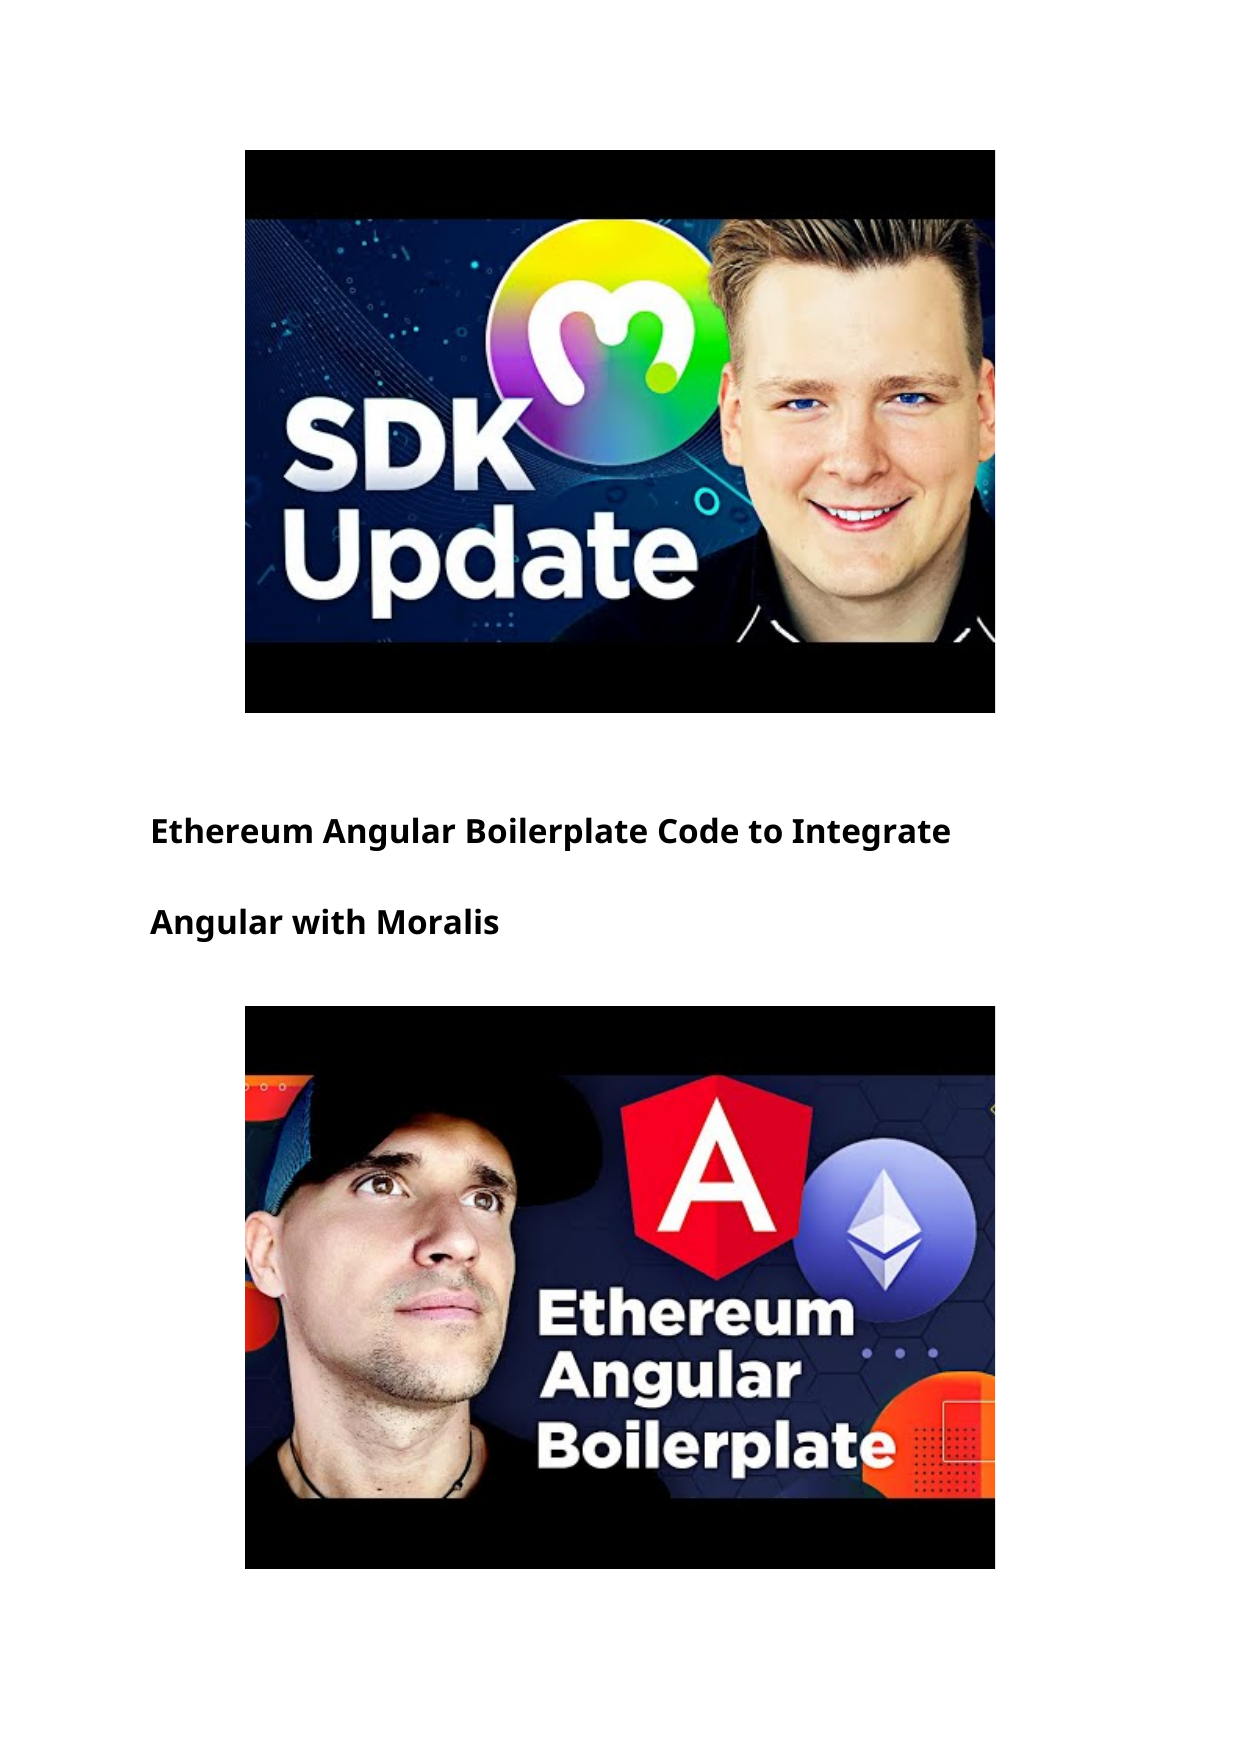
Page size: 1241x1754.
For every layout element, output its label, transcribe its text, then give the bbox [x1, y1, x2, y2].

picture [245, 150, 995, 713]
picture [245, 1006, 995, 1569]
text Ethereum Angular Boilerplate Code to Integrate Angular with Moralis [150, 808, 1090, 944]
